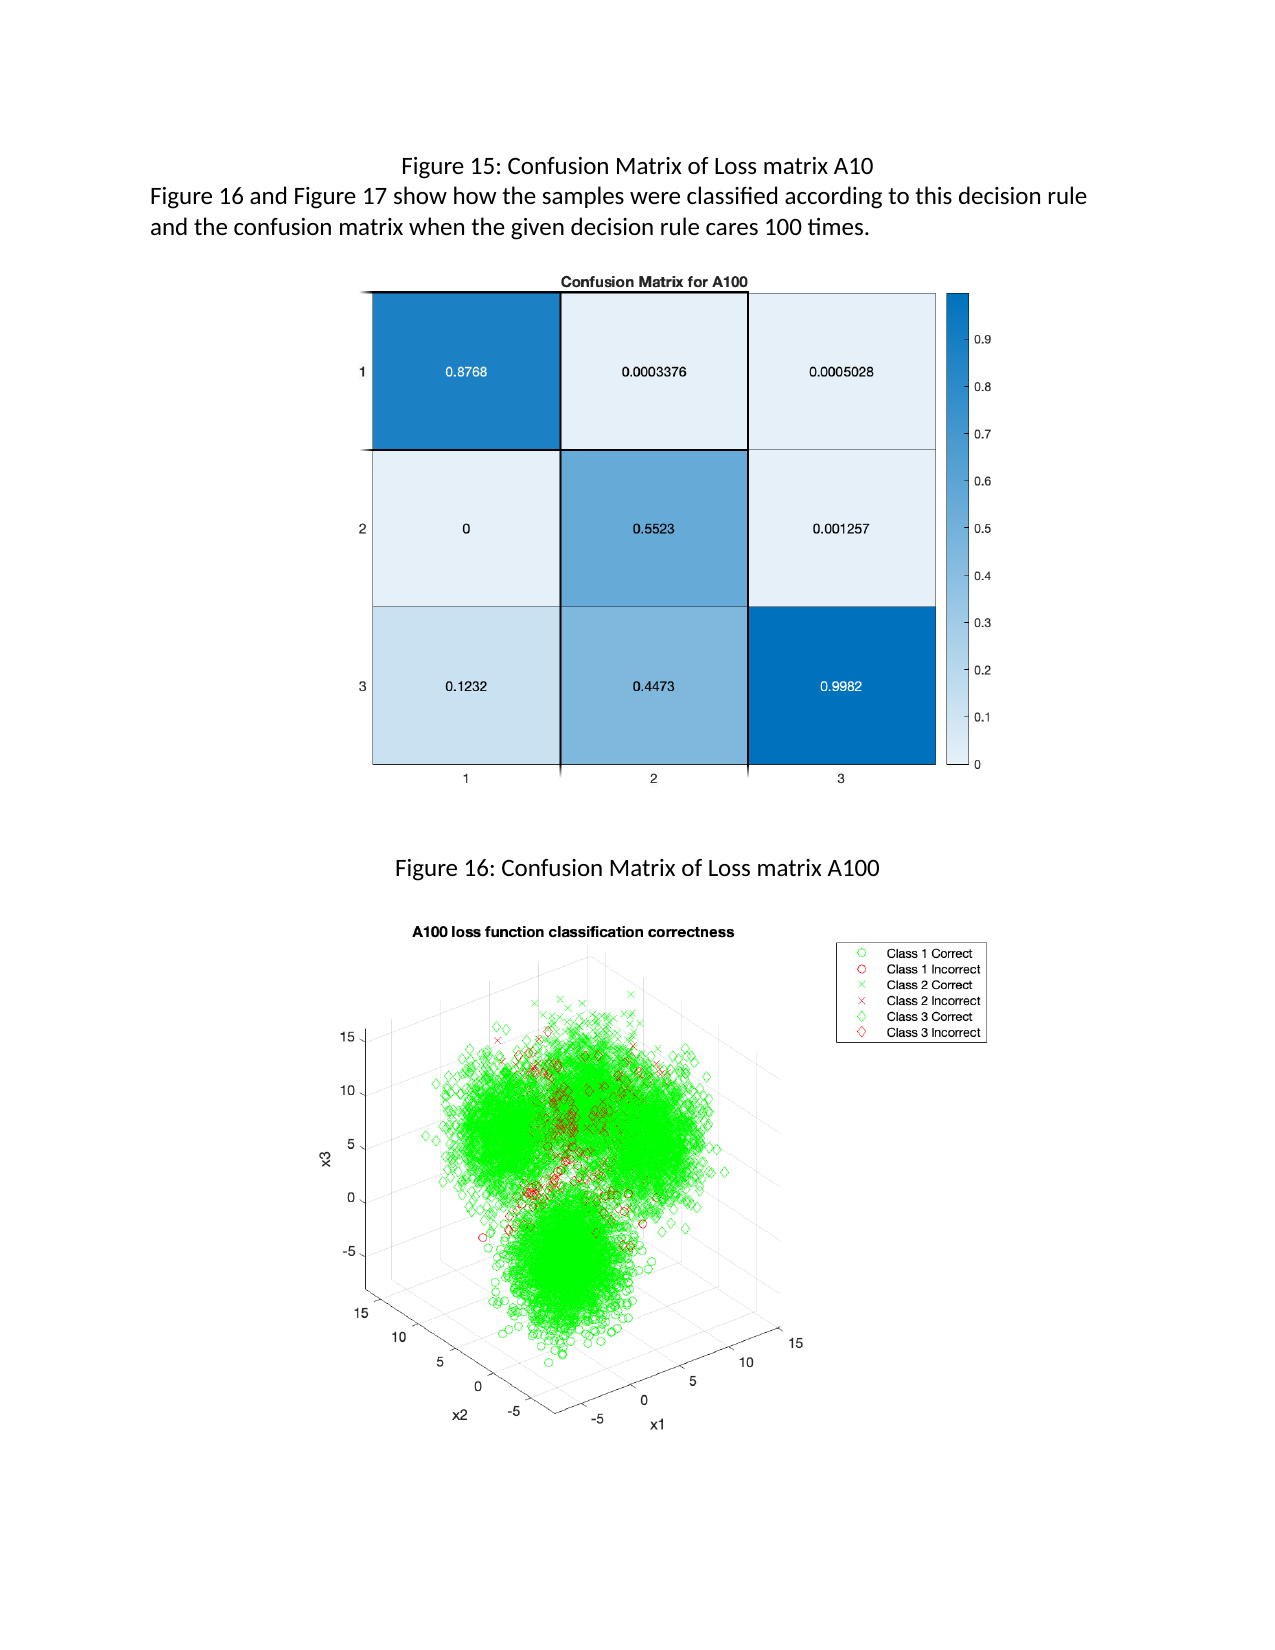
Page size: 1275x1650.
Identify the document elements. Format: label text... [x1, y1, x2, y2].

picture [272, 250, 1041, 827]
text Figure 16: Confusion Matrix of Loss matrix A100 [150, 852, 1125, 882]
text Figure 16 and Figure 17 show how the samples were classified according to this decision rule and the confusion matrix when the given decision rule cares 100 times. [150, 181, 1125, 242]
text Figure 15: Confusion Matrix of Loss matrix A10 [150, 150, 1125, 181]
picture [272, 899, 1041, 1476]
